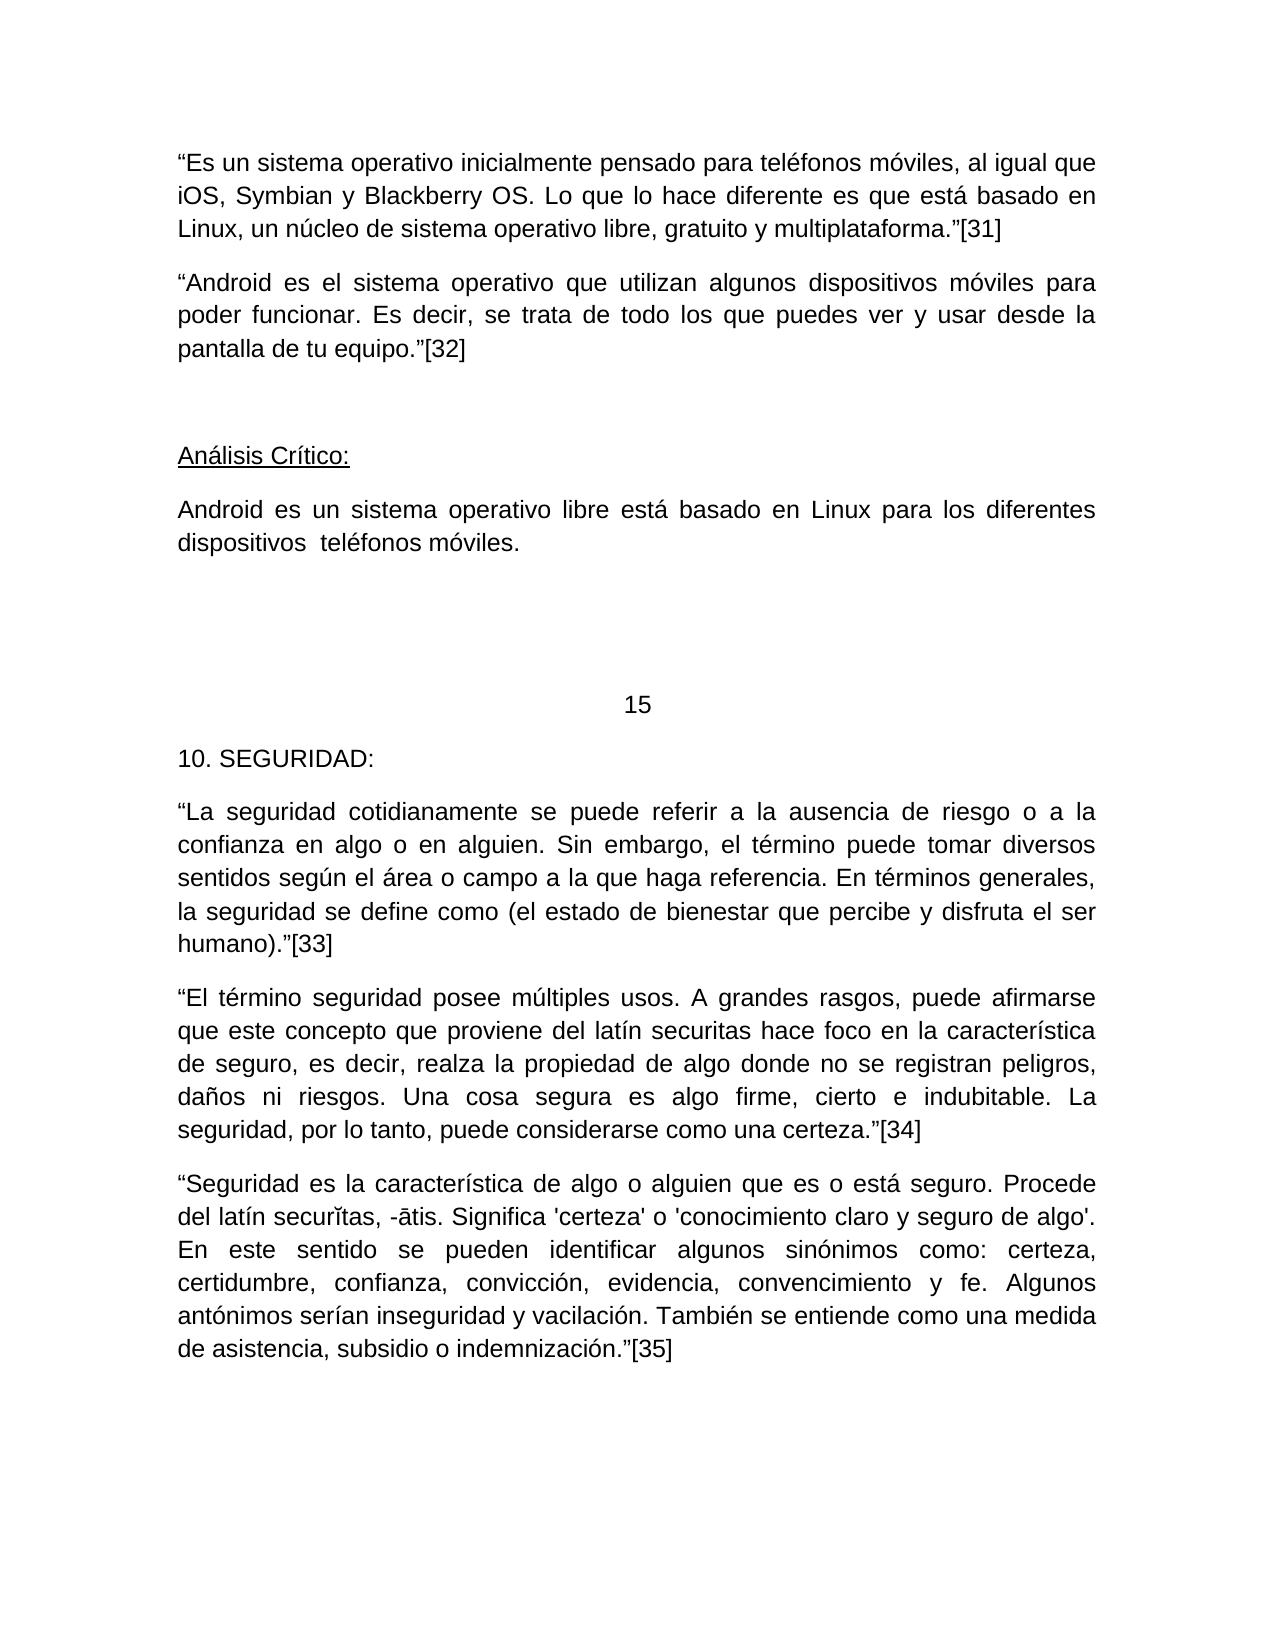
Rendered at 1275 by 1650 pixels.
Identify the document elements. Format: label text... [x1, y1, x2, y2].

text “Android es el sistema operativo que utilizan algunos dispositivos móviles para poder funcionar. Es decir, se trata de todo los que puedes ver y usar desde la pantalla de tu equipo.”[32] [177, 267, 1098, 362]
text Android es un sistema operativo libre está basado en Linux para los diferentes dispositivos teléfonos móviles. [177, 495, 1098, 557]
text “Seguridad es la característica de algo o alguien que es o está seguro. Procede del latín securĭtas, -ātis. Significa 'certeza' o 'conocimiento claro y seguro de algo'. En este sentido se pueden identificar algunos sinónimos como: certeza, certidumbre, confianza, convicción, evidencia, convencimiento y fe. Algunos antónimos serían inseguridad y vacilación. También se entiende como una medida de asistencia, subsidio o indemnización.”[35] [177, 1169, 1098, 1363]
text “La seguridad cotidianamente se puede referir a la ausencia de riesgo o a la confianza en algo o en alguien. Sin embargo, el término puede tomar diversos sentidos según el área o campo a la que haga referencia. En términos generales, la seguridad se define como (el estado de bienestar que percibe y disfruta el ser humano).”[33] [177, 797, 1098, 958]
text 10. SEGURIDAD: [177, 743, 1098, 772]
text “Es un sistema operativo inicialmente pensado para teléfonos móviles, al igual que iOS, Symbian y Blackberry OS. Lo que lo hace diferente es que está basado en Linux, un núcleo de sistema operativo libre, gratuito y multiplataforma.”[31] [177, 148, 1098, 242]
text Análisis Crítico: [177, 441, 1098, 470]
text 15 [177, 690, 1098, 718]
text “El término seguridad posee múltiples usos. A grandes rasgos, puede afirmarse que este concepto que proviene del latín securitas hace foco en la característica de seguro, es decir, realza la propiedad de algo donde no se registran peligros, daños ni riesgos. Una cosa segura es algo firme, cierto e indubitable. La seguridad, por lo tanto, puede considerarse como una certeza.”[34] [177, 983, 1098, 1144]
